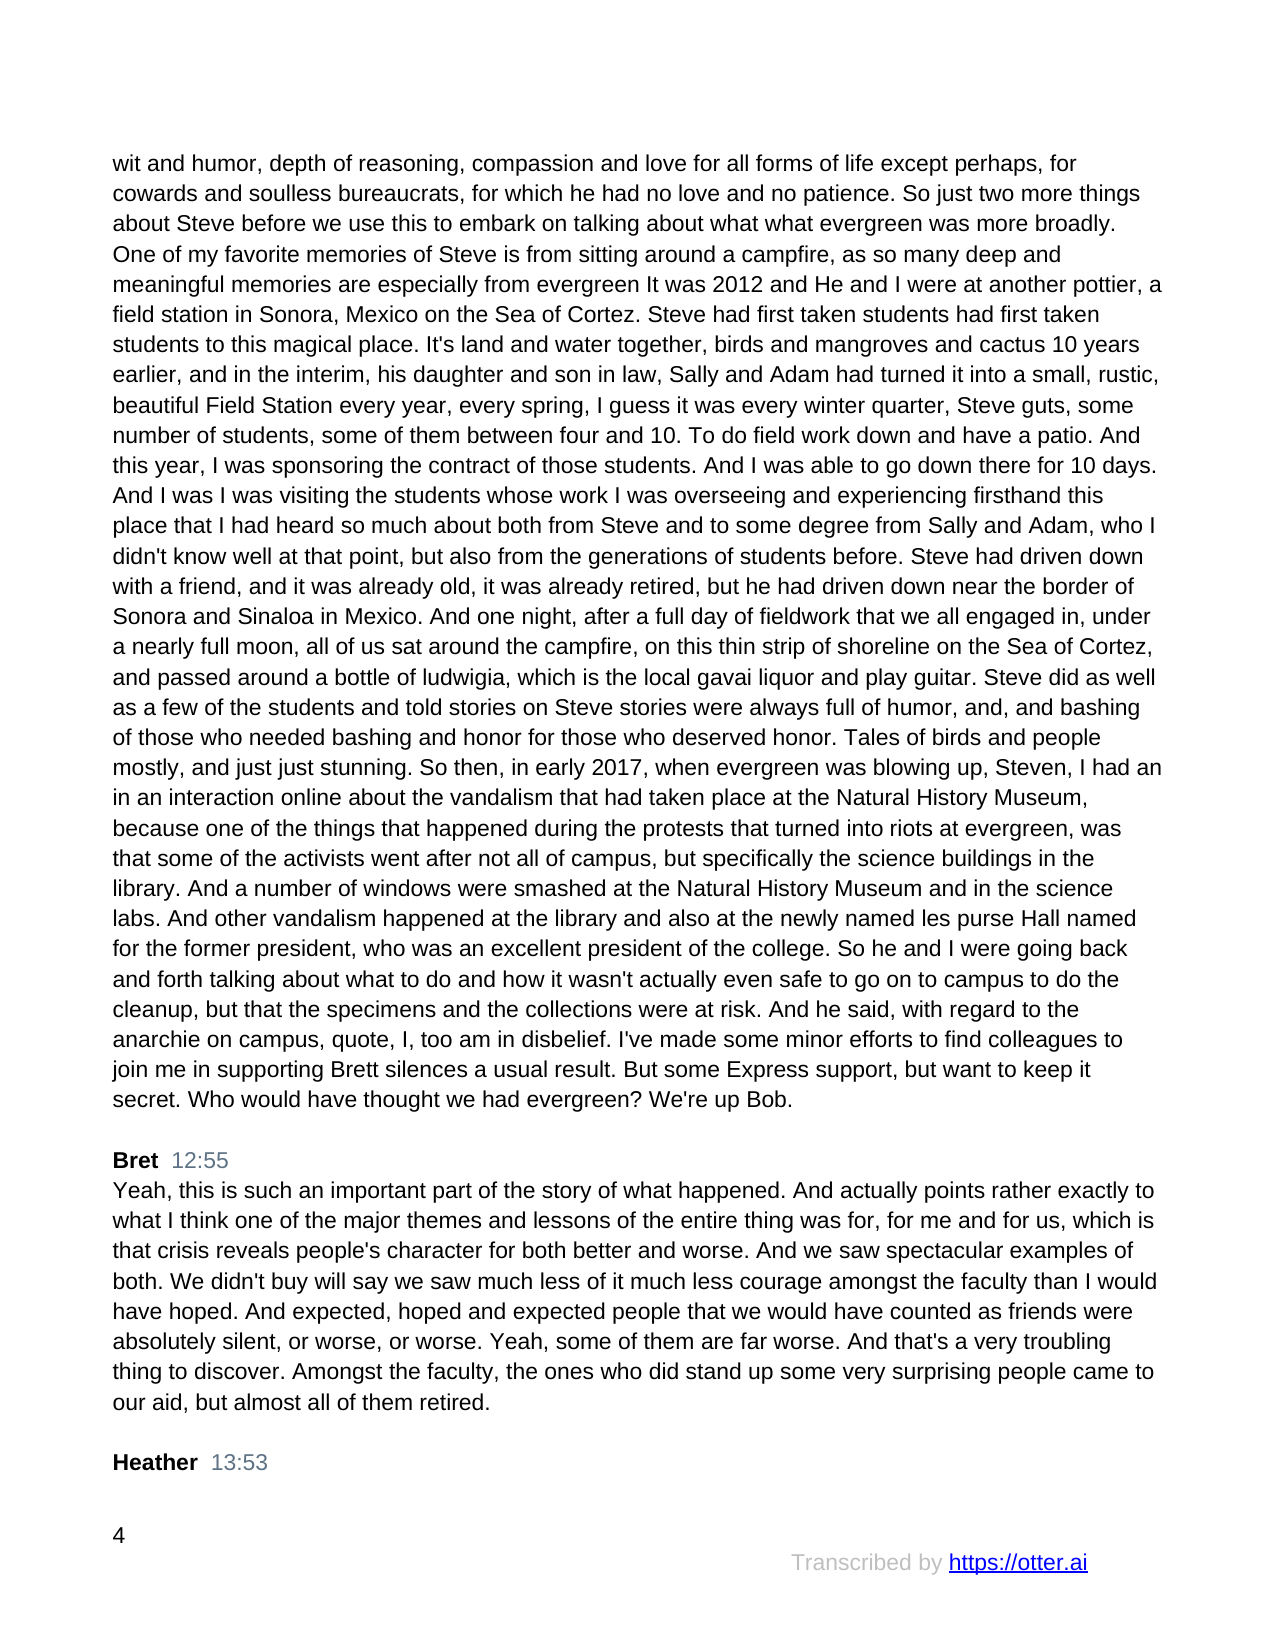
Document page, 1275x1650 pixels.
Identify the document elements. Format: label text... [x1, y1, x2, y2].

text Heather 13:53 [112, 1449, 1162, 1475]
text Yeah, this is such an important part of the story of what happened. And actually points rather exactly to what I think one of the major themes and lessons of the entire thing was for, for me and for us, which is that crisis reveals people's character for both better and worse. And we saw spectacular examples of both. We didn't buy will say we saw much less of it much less courage amongst the faculty than I would have hoped. And expected, hoped and expected people that we would have counted as friends were absolutely silent, or worse, or worse. Yeah, some of them are far worse. And that's a very troubling thing to discover. Amongst the faculty, the ones who did stand up some very surprising people came to our aid, but almost all of them retired. [112, 1177, 1162, 1415]
text Bret 12:55 [112, 1147, 1162, 1173]
